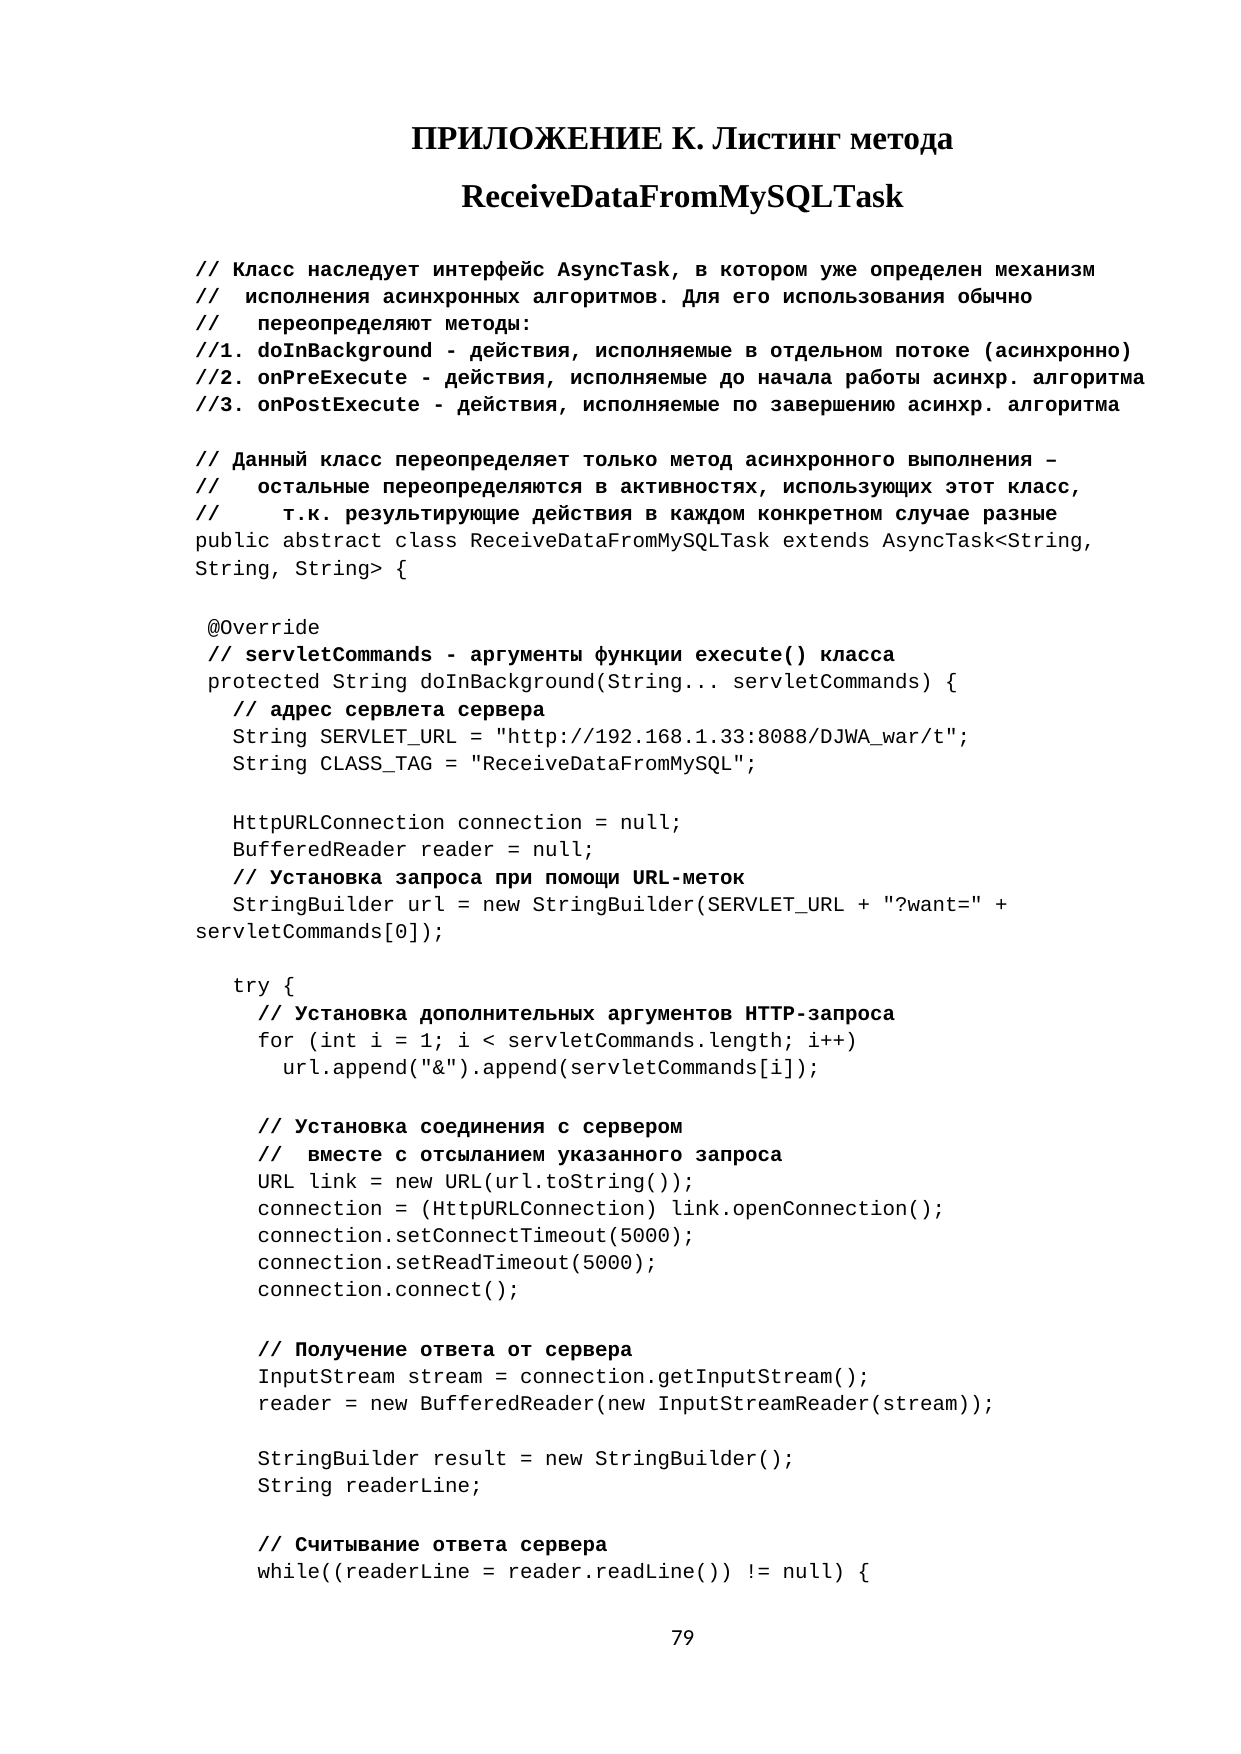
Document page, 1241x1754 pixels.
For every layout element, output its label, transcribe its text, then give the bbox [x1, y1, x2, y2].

text connection = (HttpURLConnection) link.openConnection(); [195, 1198, 1170, 1222]
text BufferedReader reader = null; [195, 839, 1170, 863]
text //2. onPreExecute - действия, исполняемые до начала работы асинхр. алгоритма [195, 367, 1170, 391]
text // Установка дополнительных аргументов HTTP-запроса [195, 1003, 1170, 1026]
text public abstract class ReceiveDataFromMySQLTask extends AsyncTask<String, String, String> { [195, 530, 1170, 581]
text InputStream stream = connection.getInputStream(); [195, 1366, 1170, 1390]
text HttpURLConnection connection = null; [195, 812, 1170, 836]
text StringBuilder url = new StringBuilder(SERVLET_URL + "?want=" + servletCommands[0]); [195, 894, 1170, 945]
text while((readerLine = reader.readLine()) != null) { [195, 1561, 1170, 1585]
text // Получение ответа от сервера [195, 1339, 1170, 1362]
text // Класс наследует интерфейс AsyncTask, в котором уже определен механизм [195, 258, 1170, 282]
text // остальные переопределяются в активностях, использующих этот класс, [195, 476, 1170, 500]
text String SERVLET_URL = "http://192.168.1.33:8088/DJWA_war/t"; [195, 726, 1170, 749]
text //3. onPostExecute - действия, исполняемые по завершению асинхр. алгоритма [195, 394, 1170, 418]
text connection.connect(); [195, 1279, 1170, 1303]
text // переопределяют методы: [195, 313, 1170, 337]
text // Данный класс переопределяет только метод асинхронного выполнения – [195, 449, 1170, 472]
text url.append("&").append(servletCommands[i]); [195, 1057, 1170, 1081]
text // вместе с отсыланием указанного запроса [195, 1143, 1170, 1167]
text connection.setReadTimeout(5000); [195, 1252, 1170, 1276]
text // Установка запроса при помощи URL-меток [195, 867, 1170, 890]
text ПРИЛОЖЕНИЕ К. Листинг метода ReceiveDataFromMySQLTask [195, 118, 1170, 214]
text // Считывание ответа сервера [195, 1534, 1170, 1558]
text // т.к. результирующие действия в каждом конкретном случае разные [195, 503, 1170, 527]
text // Установка соединения с сервером [195, 1116, 1170, 1140]
text protected String doInBackground(String... servletCommands) { [195, 671, 1170, 695]
text connection.setConnectTimeout(5000); [195, 1225, 1170, 1249]
text // servletCommands - аргументы функции execute() класса [195, 644, 1170, 668]
text @Override [195, 617, 1170, 641]
text StringBuilder result = new StringBuilder(); [195, 1448, 1170, 1471]
text for (int i = 1; i < servletCommands.length; i++) [195, 1030, 1170, 1053]
text //1. doInBackground - действия, исполняемые в отдельном потоке (асинхронно) [195, 340, 1170, 364]
text try { [195, 975, 1170, 999]
text String CLASS_TAG = "ReceiveDataFromMySQL"; [195, 753, 1170, 777]
text // исполнения асинхронных алгоритмов. Для его использования обычно [195, 286, 1170, 309]
text reader = new BufferedReader(new InputStreamReader(stream)); [195, 1393, 1170, 1417]
text // адрес сервлета сервера [195, 698, 1170, 722]
text String readerLine; [195, 1475, 1170, 1498]
text URL link = new URL(url.toString()); [195, 1171, 1170, 1194]
